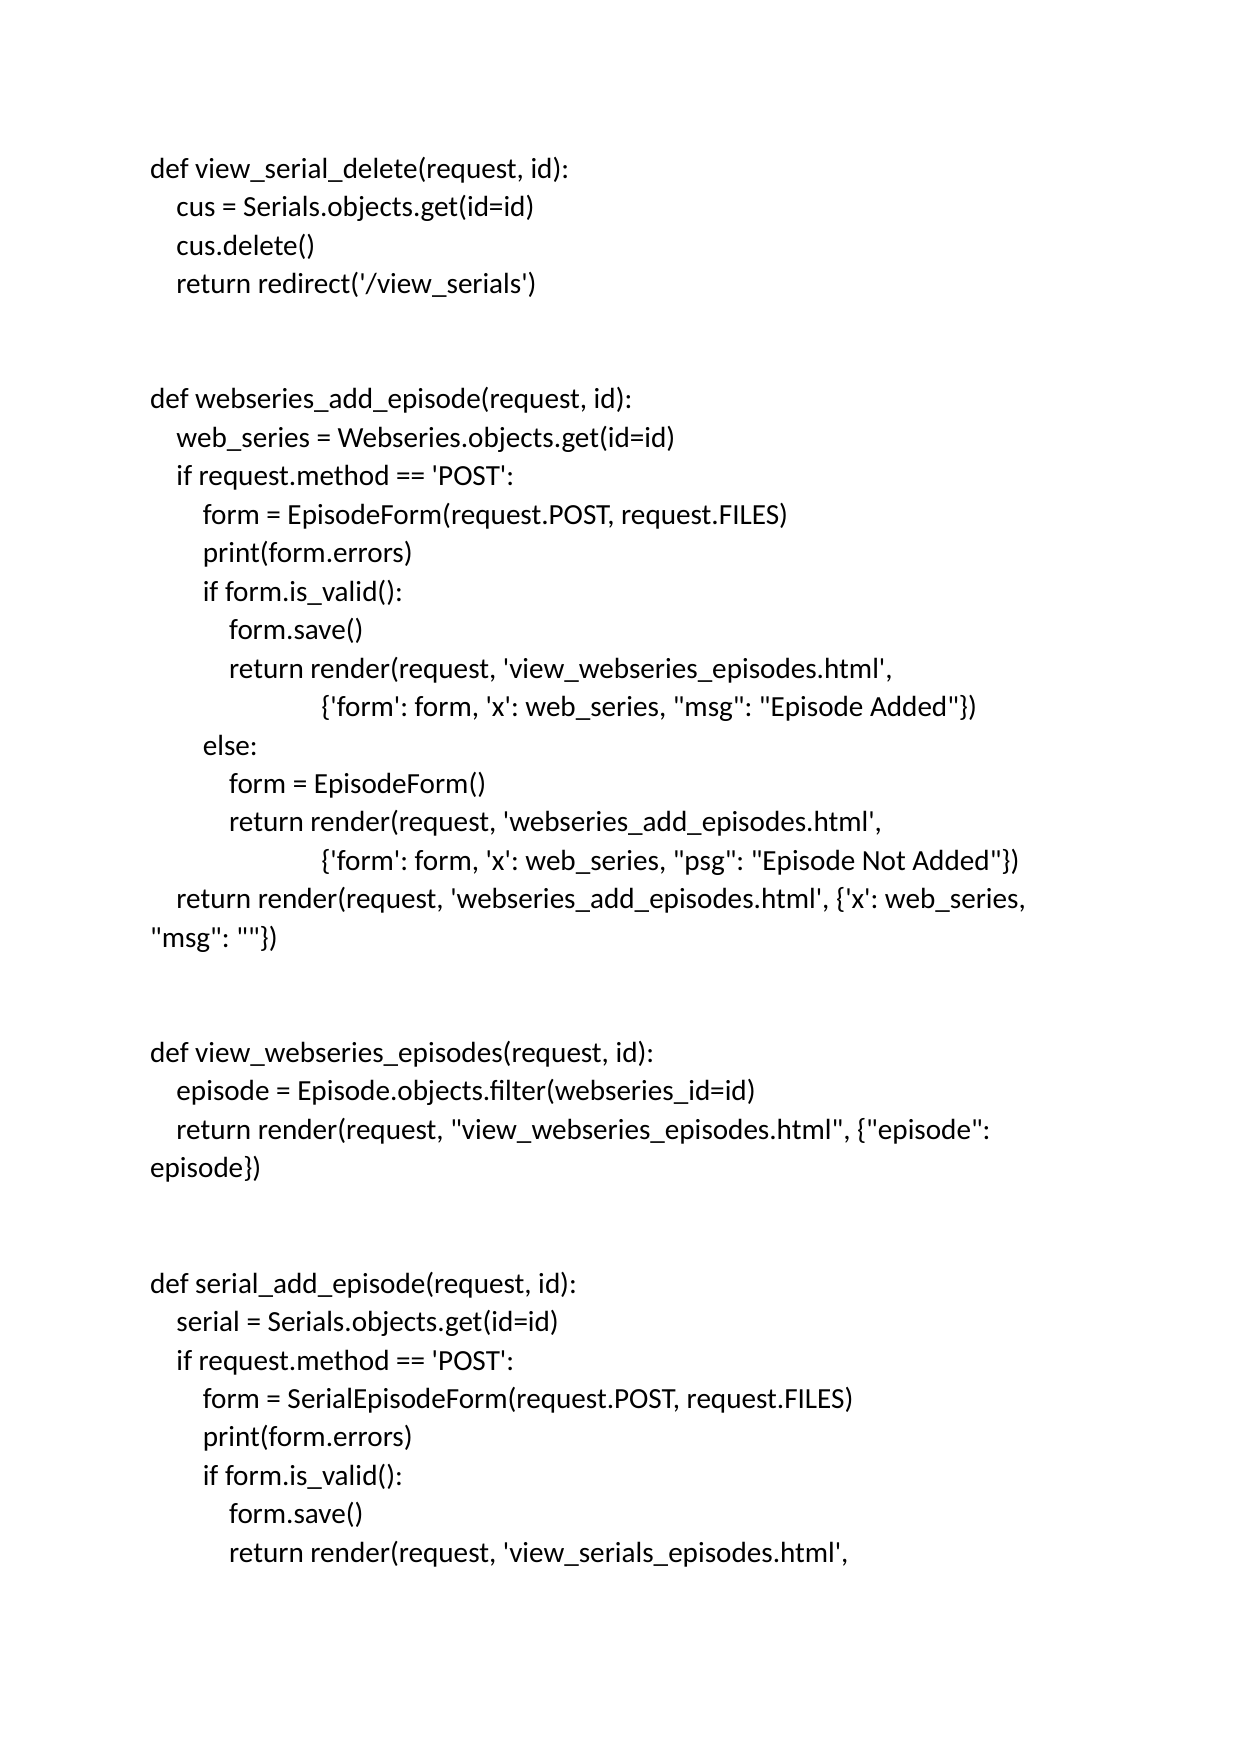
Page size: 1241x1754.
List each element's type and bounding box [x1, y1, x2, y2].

text [150, 150, 1090, 1569]
